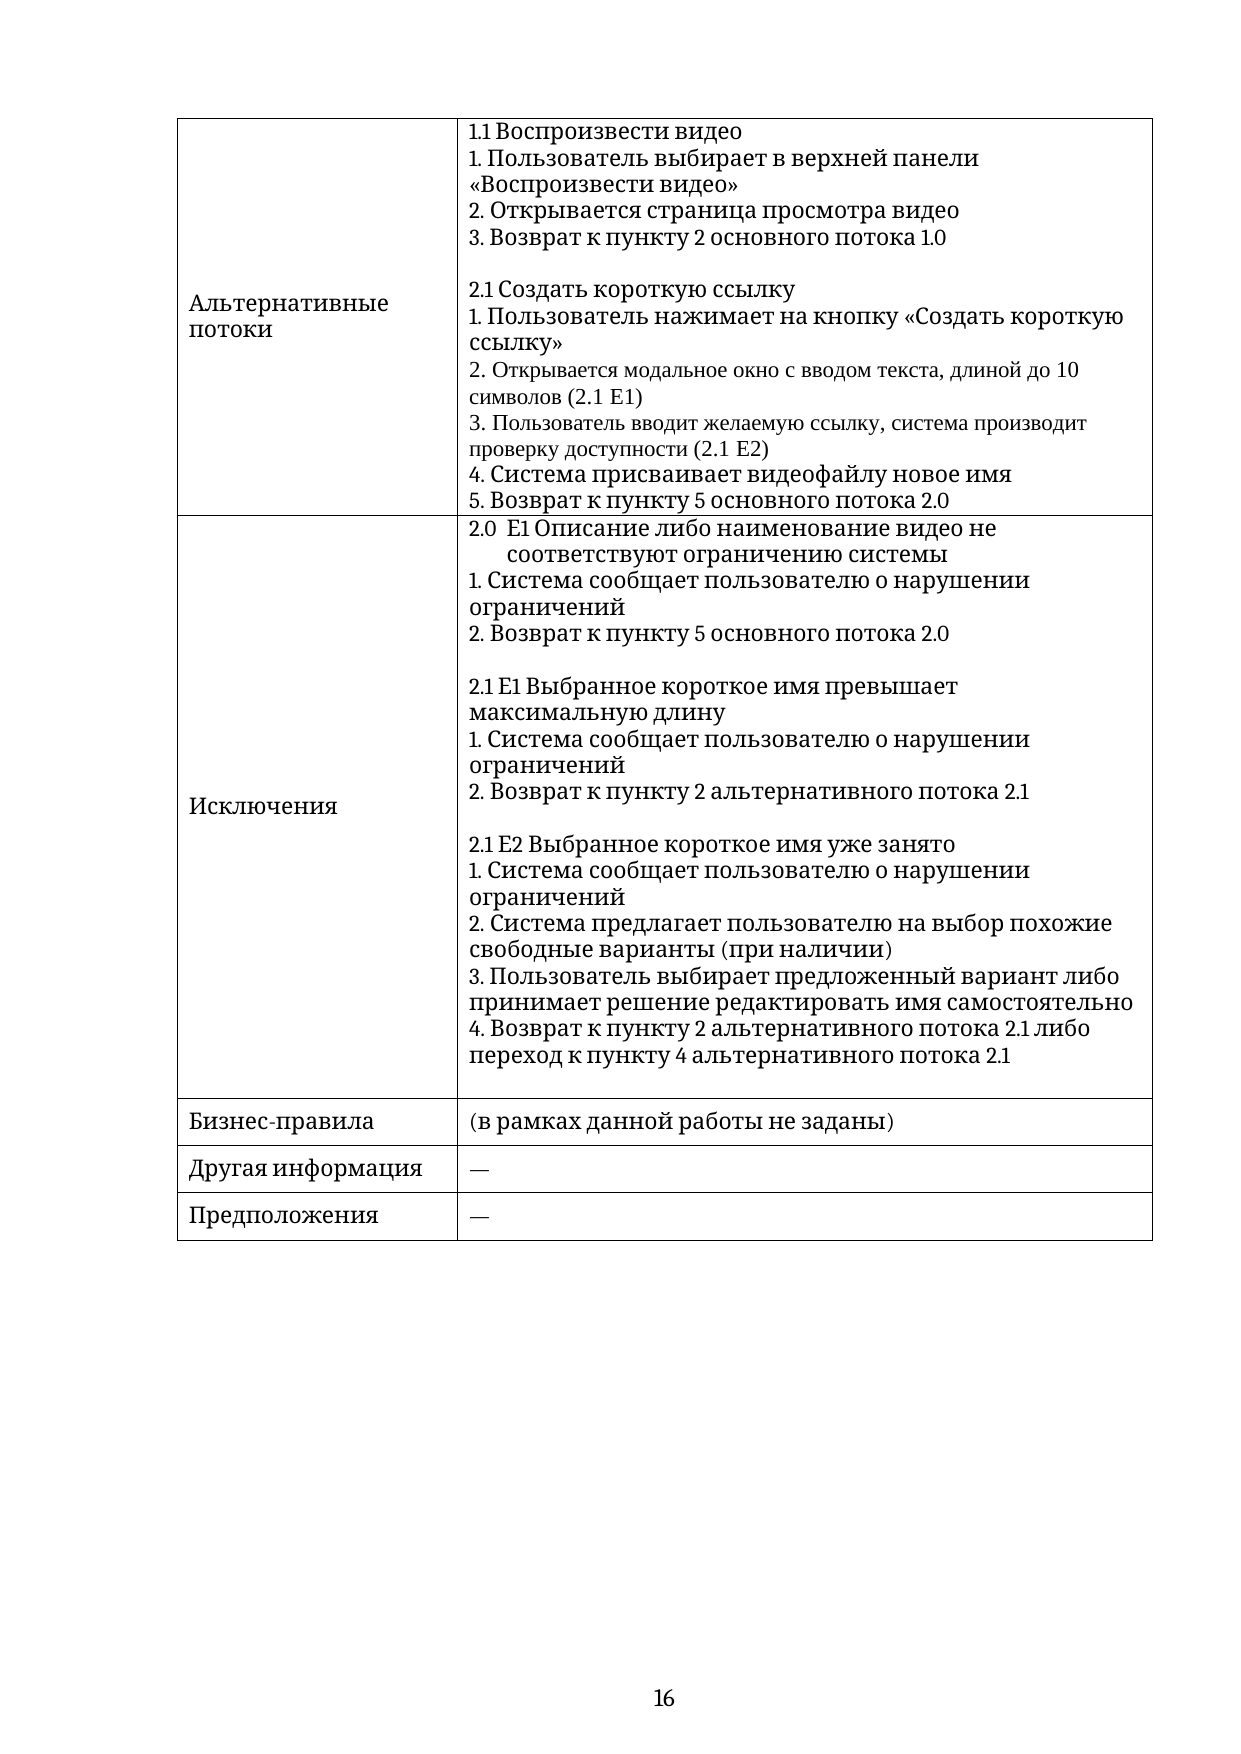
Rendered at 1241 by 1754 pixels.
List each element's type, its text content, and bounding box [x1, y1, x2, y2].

table_cell Бизнес-правила [178, 1099, 457, 1145]
table_cell Предположения [178, 1193, 457, 1239]
table_cell Альтернативные потоки [178, 119, 457, 514]
table_cell (в рамках данной работы не заданы) [458, 1099, 1152, 1145]
table_cell Исключения [178, 516, 457, 1098]
table_cell 1.1 Воспроизвести видео 1. Пользователь выбирает в верхней панели «Воспроизвести видео» 2. Открывается страница просмотра видео 3. Возврат к пункту 2 основного потока 1.0 2.1 Создать короткую ссылку 1. Пользователь нажимает на кнопку «Создать короткую ссылку» 2. Открывается модальное окно с вводом текста, длиной до 10 символов (2.1 E1) 3. Пользователь вводит желаемую ссылку, система производит проверку доступности (2.1 E2) 4. Система присваивает видеофайлу новое имя 5. Возврат к пункту 5 основного потока 2.0 [458, 119, 1152, 514]
table_cell Е1 Описание либо наименование видео не соответствуют ограничению системы 1. Система сообщает пользователю о нарушении ограничений 2. Возврат к пункту 5 основного потока 2.0 2.1 Е1 Выбранное короткое имя превышает максимальную длину 1. Система сообщает пользователю о нарушении ограничений 2. Возврат к пункту 2 альтернативного потока 2.1 2.1 Е2 Выбранное короткое имя уже занято 1. Система сообщает пользователю о нарушении ограничений 2. Система предлагает пользователю на выбор похожие свободные варианты (при наличии) 3. Пользователь выбирает предложенный вариант либо принимает решение редактировать имя самостоятельно 4. Возврат к пункту 2 альтернативного потока 2.1 либо переход к пункту 4 альтернативного потока 2.1 [458, 516, 1152, 1098]
table_cell Другая информация [178, 1146, 457, 1192]
table_cell — [458, 1193, 1152, 1239]
table_cell — [458, 1146, 1152, 1192]
